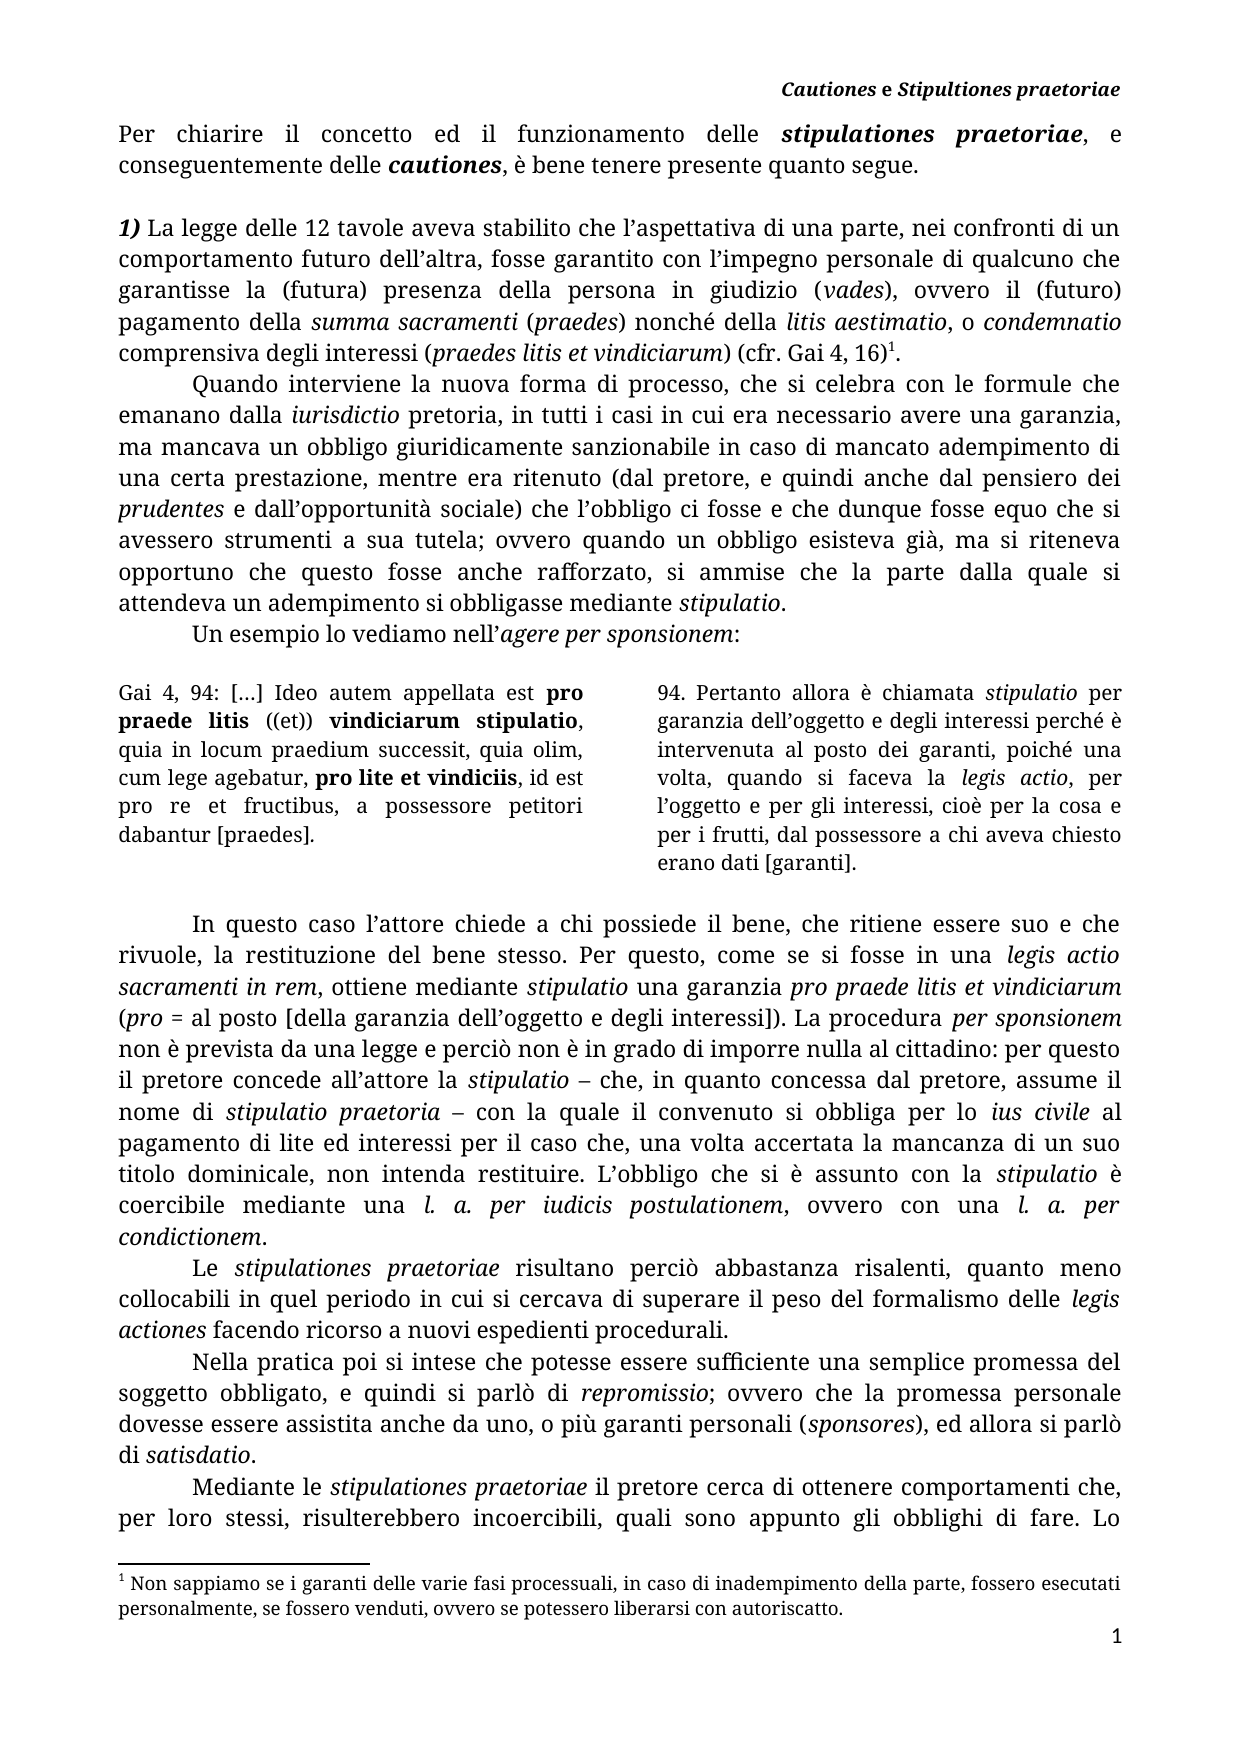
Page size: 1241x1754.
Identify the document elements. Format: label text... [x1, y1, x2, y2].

text In questo caso l’attore chiede a chi possiede il bene, che ritiene essere suo e che rivuole, la restituzione del bene stesso. Per questo, come se si fosse in una legis actio sacramenti in rem, ottiene mediante stipulatio una garanzia pro praede litis et vindiciarum (pro = al posto [della garanzia dell’oggetto e degli interessi]). La procedura per sponsionem non è prevista da una legge e perciò non è in grado di imporre nulla al cittadino: per questo il pretore concede all’attore la stipulatio – che, in quanto concessa dal pretore, assume il nome di stipulatio praetoria – con la quale il convenuto si obbliga per lo ius civile al pagamento di lite ed interessi per il caso che, una volta accertata la mancanza di un suo titolo dominicale, non intenda restituire. L’obbligo che si è assunto con la stipulatio è coercibile mediante una l. a. per iudicis postulationem, ovvero con una l. a. per condictionem. [118, 908, 1122, 1252]
text Nella pratica poi si intese che potesse essere sufficiente una semplice promessa del soggetto obbligato, e quindi si parlò di repromissio; ovvero che la promessa personale dovesse essere assistita anche da uno, o più garanti personali (sponsores), ed allora si parlò di satisdatio. [118, 1346, 1122, 1471]
text Per chiarire il concetto ed il funzionamento delle stipulationes praetoriae, e conseguentemente delle cautiones, è bene tenere presente quanto segue. [118, 118, 1122, 181]
text 1) La legge delle 12 tavole aveva stabilito che l’aspettativa di una parte, nei confronti di un comportamento futuro dell’altra, fosse garantito con l’impegno personale di qualcuno che garantisse la (futura) presenza della persona in giudizio (vades), ovvero il (futuro) pagamento della summa sacramenti (praedes) nonché della litis aestimatio, o condemnatio comprensiva degli interessi (praedes litis et vindiciarum) (cfr. Gai 4, 16). [118, 212, 1122, 368]
text Gai 4, 94: […] Ideo autem appellata est pro praede litis ((et)) vindiciarum stipulatio, quia in locum praedium successit, quia olim, cum lege agebatur, pro lite et vindiciis, id est pro re et fructibus, a possessore petitori dabantur [praedes]. [118, 678, 583, 848]
text 94. Pertanto allora è chiamata stipulatio per garanzia dell’oggetto e degli interessi perché è intervenuta al posto dei garanti, poiché una volta, quando si faceva la legis actio, per l’oggetto e per gli interessi, cioè per la cosa e per i frutti, dal possessore a chi aveva chiesto erano dati [garanti]. [657, 678, 1122, 877]
text Un esempio lo vediamo nell’agere per sponsionem: [118, 618, 1122, 649]
text Quando interviene la nuova forma di processo, che si celebra con le formule che emanano dalla iurisdictio pretoria, in tutti i casi in cui era necessario avere una garanzia, ma mancava un obbligo giuridicamente sanzionabile in caso di mancato adempimento di una certa prestazione, mentre era ritenuto (dal pretore, e quindi anche dal pensiero dei prudentes e dall’opportunità sociale) che l’obbligo ci fosse e che dunque fosse equo che si avessero strumenti a sua tutela; ovvero quando un obbligo esisteva già, ma si riteneva opportuno che questo fosse anche rafforzato, si ammise che la parte dalla quale si attendeva un adempimento si obbligasse mediante stipulatio. [118, 368, 1122, 618]
text Le stipulationes praetoriae risultano perciò abbastanza risalenti, quanto meno collocabili in quel periodo in cui si cercava di superare il peso del formalismo delle legis actiones facendo ricorso a nuovi espedienti procedurali. [118, 1252, 1122, 1346]
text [118, 1471, 1122, 1533]
